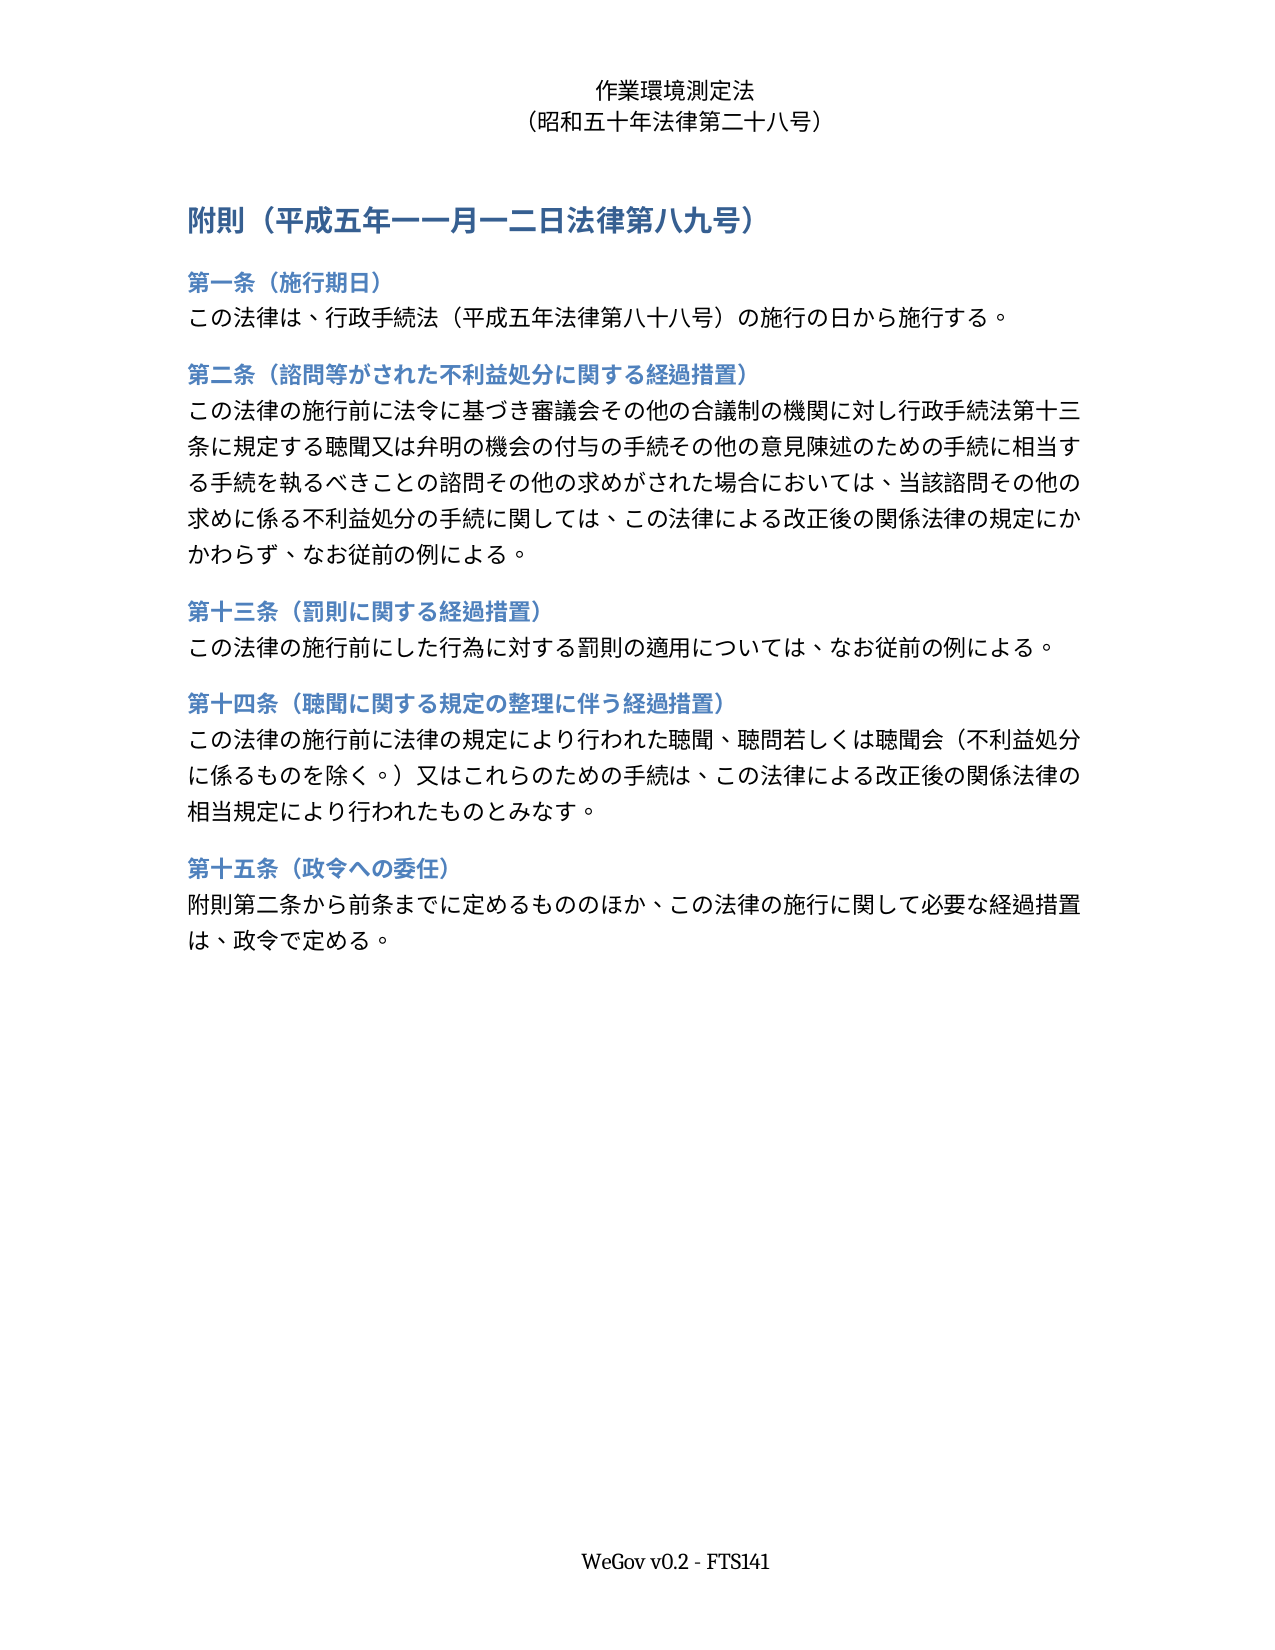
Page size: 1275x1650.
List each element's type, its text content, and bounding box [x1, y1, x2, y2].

subtitle 第十五条（政令への委任） [187, 853, 1087, 884]
text この法律の施行前にした行為に対する罰則の適用については、なお従前の例による。 [187, 632, 1087, 663]
subtitle 第一条（施行期日） [187, 266, 1087, 298]
subtitle 附則（平成五年一一月一二日法律第八九号） [187, 200, 1087, 240]
subtitle 第十四条（聴聞に関する規定の整理に伴う経過措置） [187, 688, 1087, 719]
text この法律は、行政手続法（平成五年法律第八十八号）の施行の日から施行する。 [187, 302, 1087, 334]
text この法律の施行前に法律の規定により行われた聴聞、聴問若しくは聴聞会（不利益処分に係るものを除く。）又はこれらのための手続は、この法律による改正後の関係法律の相当規定により行われたものとみなす。 [187, 724, 1087, 827]
subtitle 第十三条（罰則に関する経過措置） [187, 596, 1087, 627]
text 附則第二条から前条までに定めるもののほか、この法律の施行に関して必要な経過措置は、政令で定める。 [187, 889, 1087, 956]
subtitle 第二条（諮問等がされた不利益処分に関する経過措置） [187, 359, 1087, 390]
text この法律の施行前に法令に基づき審議会その他の合議制の機関に対し行政手続法第十三条に規定する聴聞又は弁明の機会の付与の手続その他の意見陳述のための手続に相当する手続を執るべきことの諮問その他の求めがされた場合においては、当該諮問その他の求めに係る不利益処分の手続に関しては、この法律による改正後の関係法律の規定にかかわらず、なお従前の例による。 [187, 395, 1087, 570]
